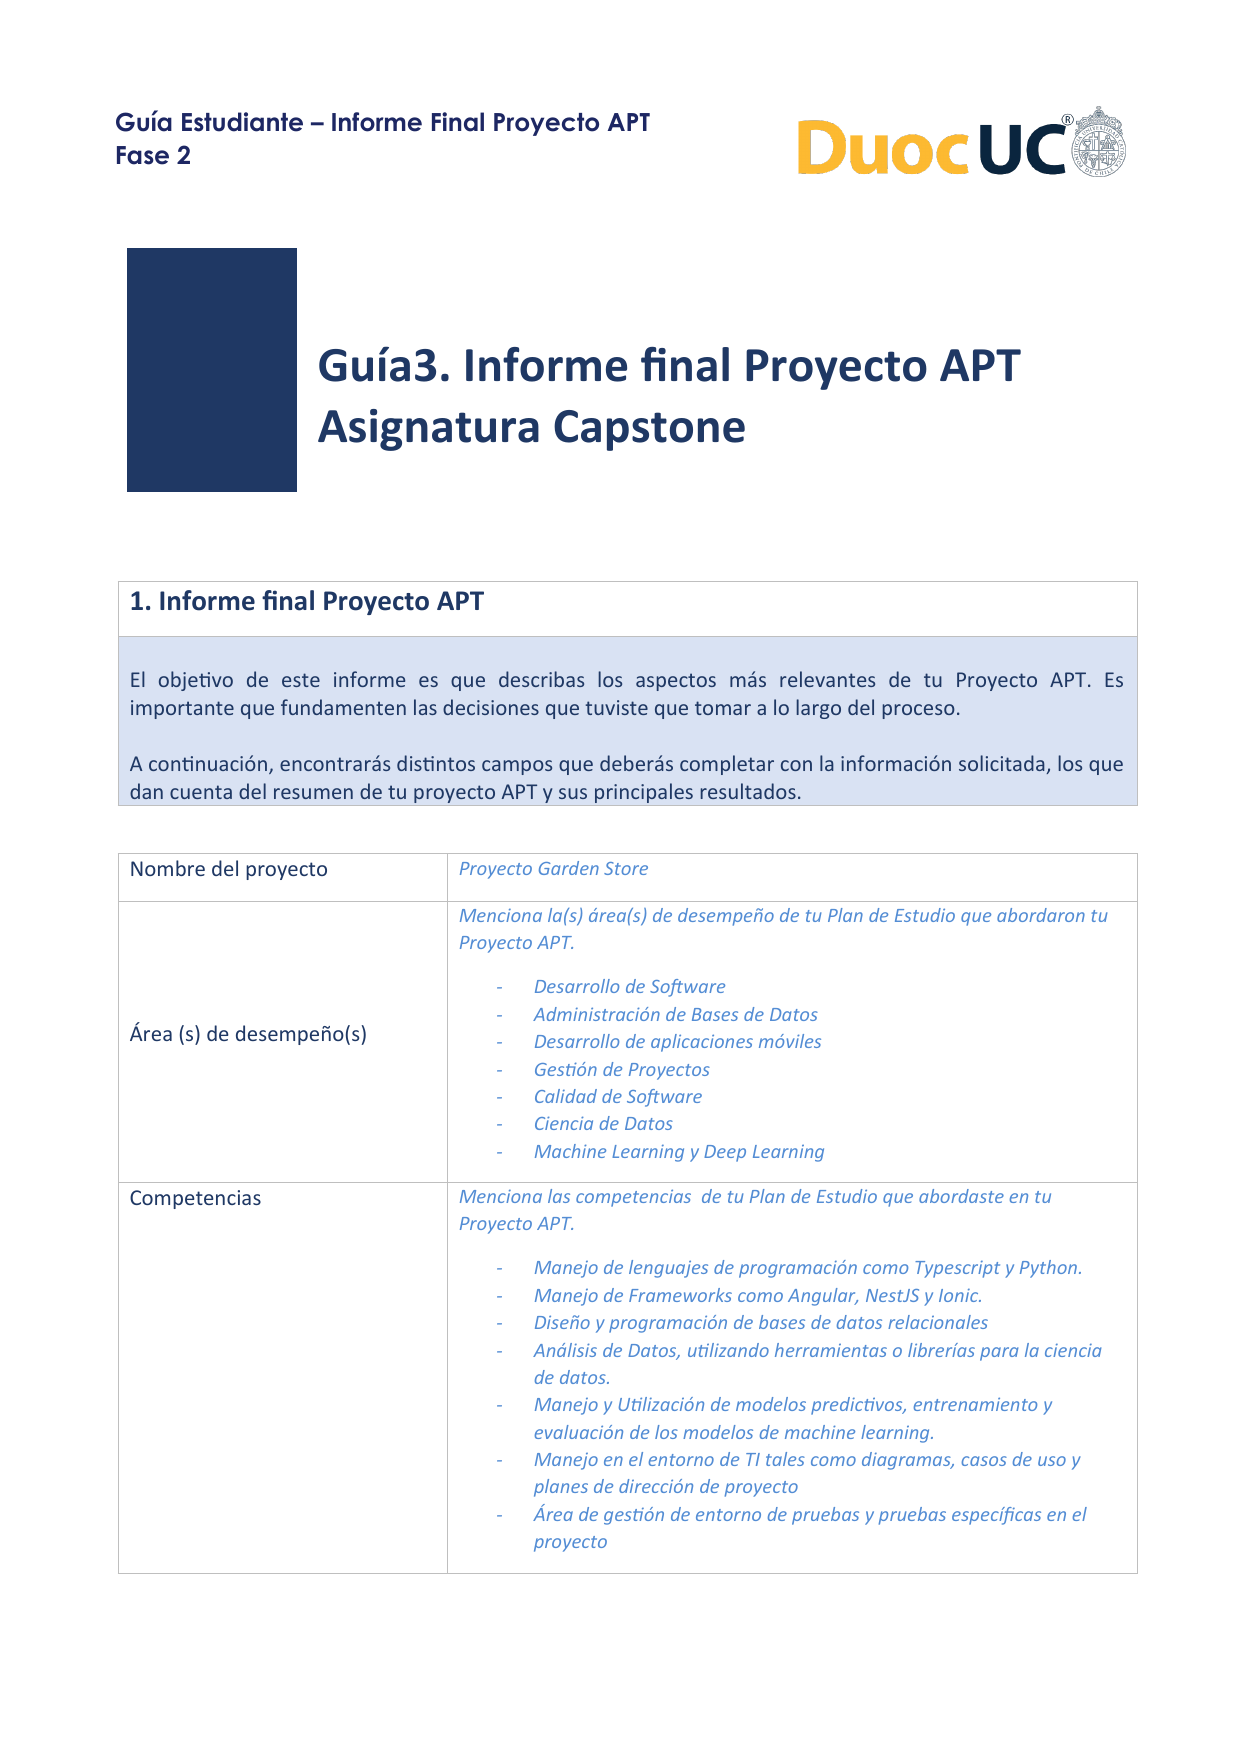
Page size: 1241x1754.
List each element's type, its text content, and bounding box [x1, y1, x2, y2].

table_header 1. Informe final Proyecto APT [119, 582, 1137, 636]
table_cell Menciona la(s) área(s) de desempeño de tu Plan de Estudio que abordaron tu Proyecto APT. Desarrollo de Software Administración de Bases de Datos Desarrollo de aplicaciones móviles Gestión de Proyectos Calidad de Software Ciencia de Datos Machine Learning y Deep Learning [448, 902, 1137, 1182]
table_cell Competencias [119, 1183, 447, 1573]
table_header Proyecto Garden Store [448, 854, 1137, 901]
table_header Nombre del proyecto [119, 854, 447, 901]
table_cell El objetivo de este informe es que describas los aspectos más relevantes de tu Proyecto APT. Es importante que fundamenten las decisiones que tuviste que tomar a lo largo del proceso. A continuación, encontrarás distintos campos que deberás completar con la información solicitada, los que dan cuenta del resumen de tu proyecto APT y sus principales resultados. [119, 637, 1137, 805]
table_cell Área (s) de desempeño(s) [119, 902, 447, 1182]
picture [798, 106, 1126, 177]
